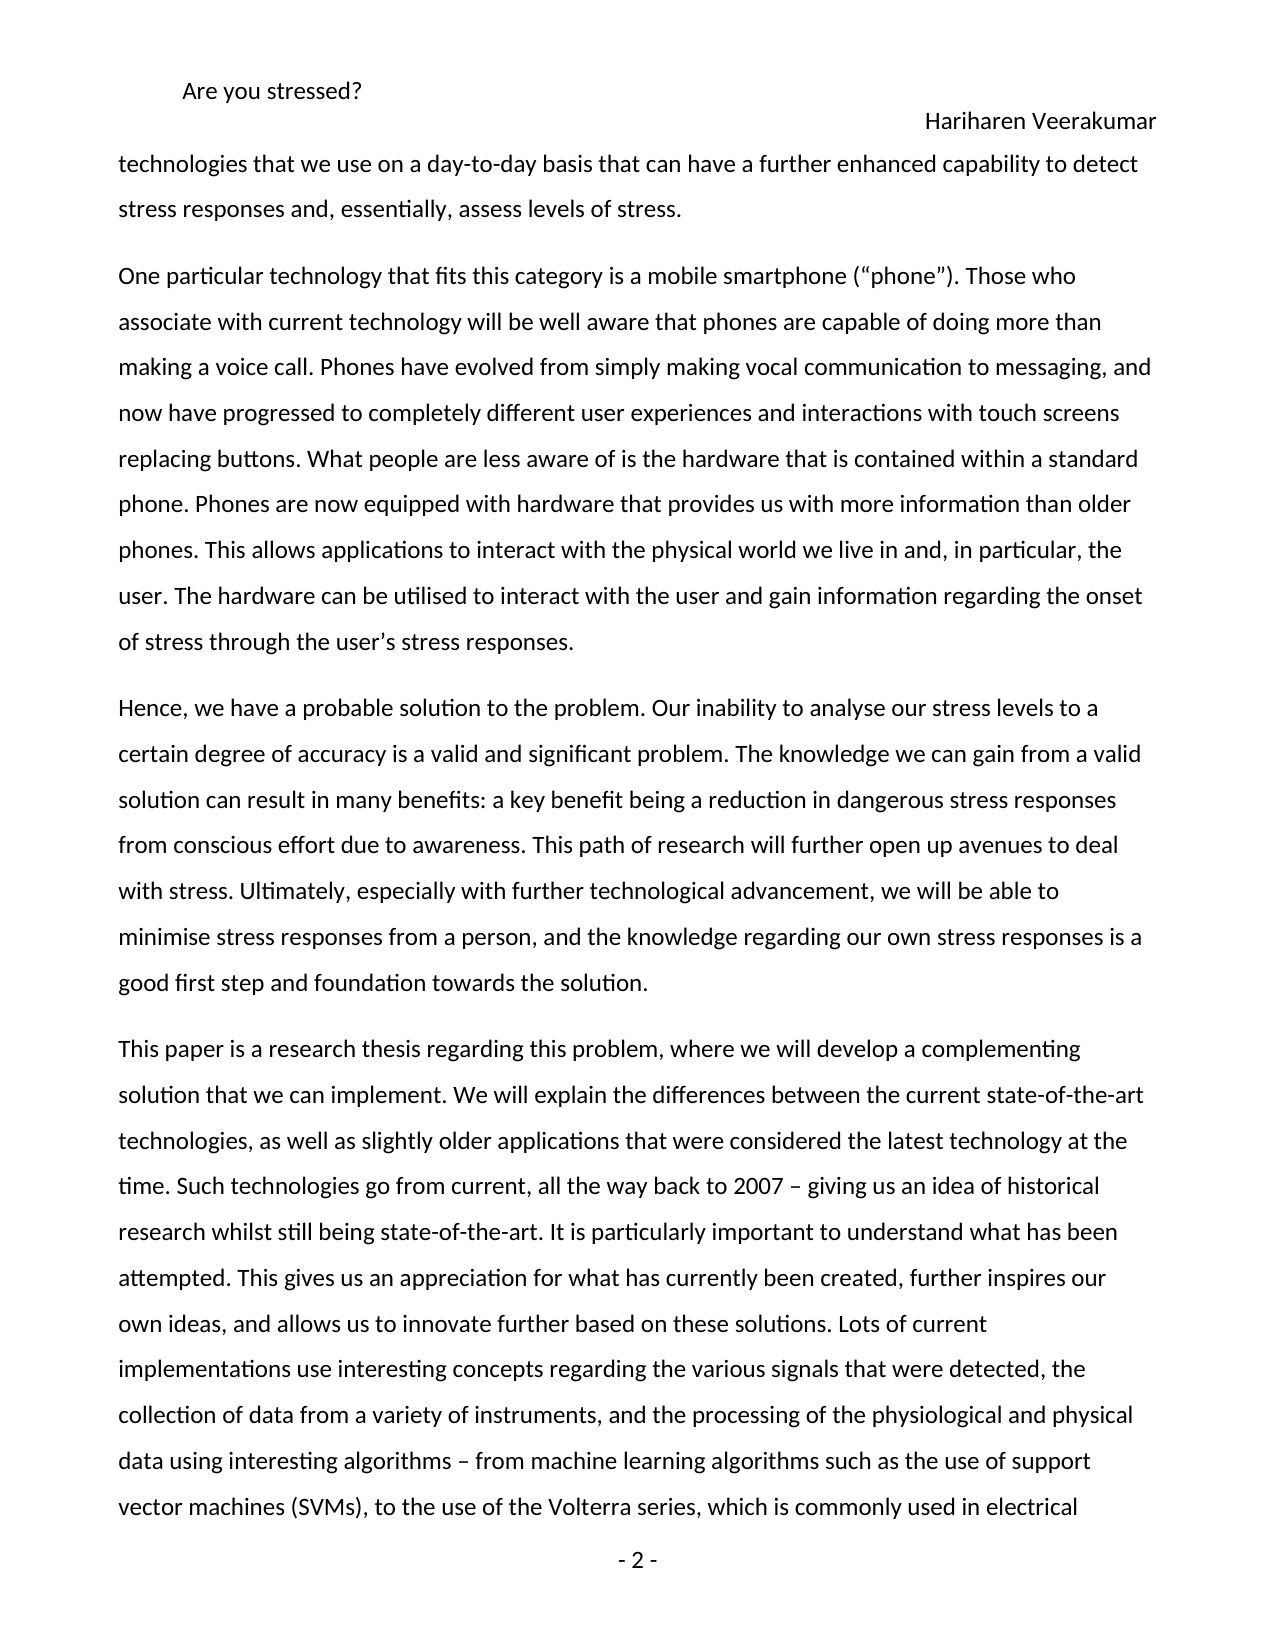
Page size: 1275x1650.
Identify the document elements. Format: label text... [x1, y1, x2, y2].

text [118, 148, 1157, 224]
text One particular technology that fits this category is a mobile smartphone (“phone”). Those who associate with current technology will be well aware that phones are capable of doing more than making a voice call. Phones have evolved from simply making vocal communication to messaging, and now have progressed to completely different user experiences and interactions with touch screens replacing buttons. What people are less aware of is the hardware that is contained within a standard phone. Phones are now equipped with hardware that provides us with more information than older phones. This allows applications to interact with the physical world we live in and, in particular, the user. The hardware can be utilised to interact with the user and gain information regarding the onset of stress through the user’s stress responses. [118, 260, 1157, 656]
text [118, 1033, 1157, 1521]
text Hence, we have a probable solution to the problem. Our inability to analyse our stress levels to a certain degree of accuracy is a valid and significant problem. The knowledge we can gain from a valid solution can result in many benefits: a key benefit being a reduction in dangerous stress responses from conscious effort due to awareness. This path of research will further open up avenues to deal with stress. Ultimately, especially with further technological advancement, we will be able to minimise stress responses from a person, and the knowledge regarding our own stress responses is a good first step and foundation towards the solution. [118, 692, 1157, 997]
